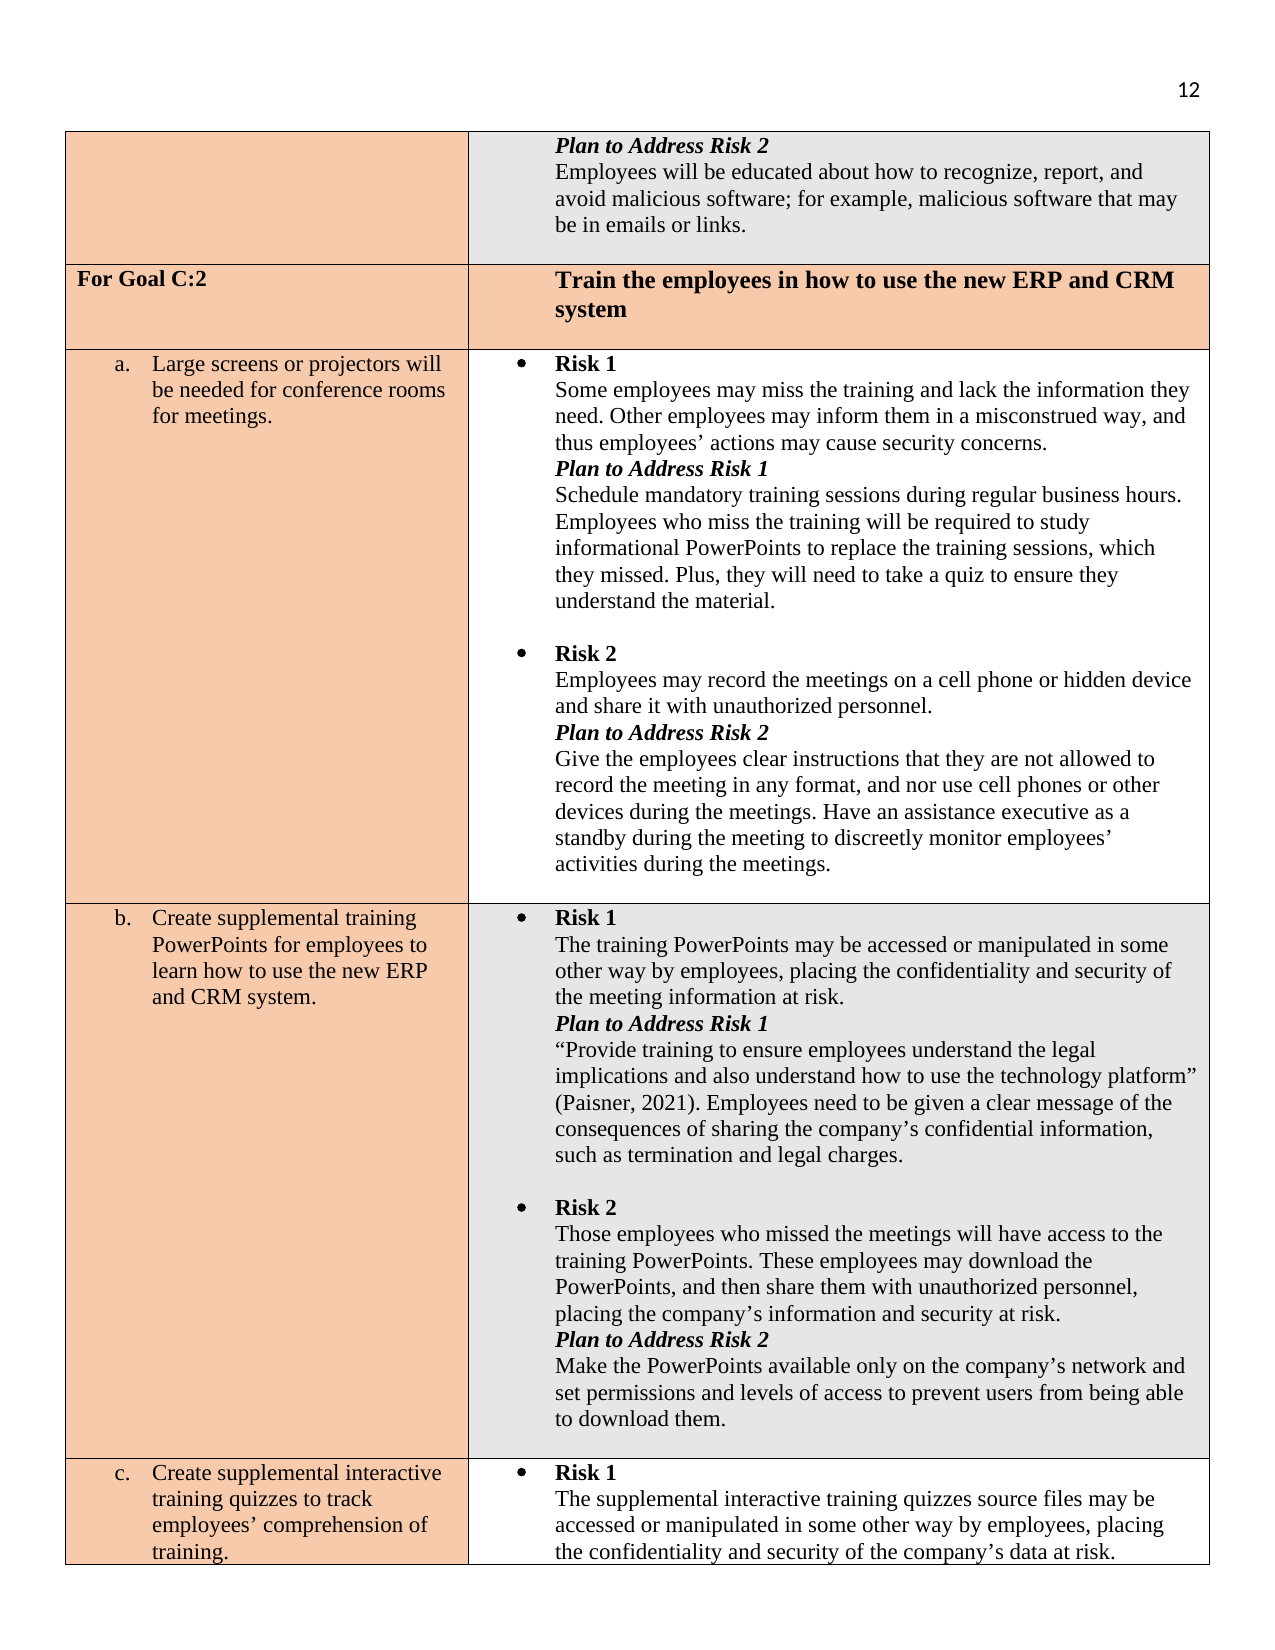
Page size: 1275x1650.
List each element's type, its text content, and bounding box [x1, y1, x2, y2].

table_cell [66, 1459, 468, 1564]
table_cell For Goal C:2 [66, 265, 468, 349]
table_cell Large screens or projectors will be needed for conference rooms for meetings. [66, 350, 468, 903]
table_cell Risk 1 Some employees may miss the training and lack the information they need. Other employees may inform them in a misconstrued way, and thus employees’ actions may cause security concerns. Plan to Address Risk 1 Schedule mandatory training sessions during regular business hours. Employees who miss the training will be required to study informational PowerPoints to replace the training sessions, which they missed. Plus, they will need to take a quiz to ensure they understand the material. Risk 2 Employees may record the meetings on a cell phone or hidden device and share it with unauthorized personnel. Plan to Address Risk 2 Give the employees clear instructions that they are not allowed to record the meeting in any format, and nor use cell phones or other devices during the meetings. Have an assistance executive as a standby during the meeting to discreetly monitor employees’ activities during the meetings. [469, 350, 1209, 903]
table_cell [469, 1459, 1209, 1564]
table_cell Risk 1 The training PowerPoints may be accessed or manipulated in some other way by employees, placing the confidentiality and security of the meeting information at risk. Plan to Address Risk 1 “Provide training to ensure employees understand the legal implications and also understand how to use the technology platform” (Paisner, 2021). Employees need to be given a clear message of the consequences of sharing the company’s confidential information, such as termination and legal charges. Risk 2 Those employees who missed the meetings will have access to the training PowerPoints. These employees may download the PowerPoints, and then share them with unauthorized personnel, placing the company’s information and security at risk. Plan to Address Risk 2 Make the PowerPoints available only on the company’s network and set permissions and levels of access to prevent users from being able to download them. [469, 904, 1209, 1458]
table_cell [469, 132, 1209, 264]
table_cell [66, 132, 468, 264]
table_cell Create supplemental training PowerPoints for employees to learn how to use the new ERP and CRM system. [66, 904, 468, 1458]
table_cell Train the employees in how to use the new ERP and CRM system [469, 265, 1209, 349]
